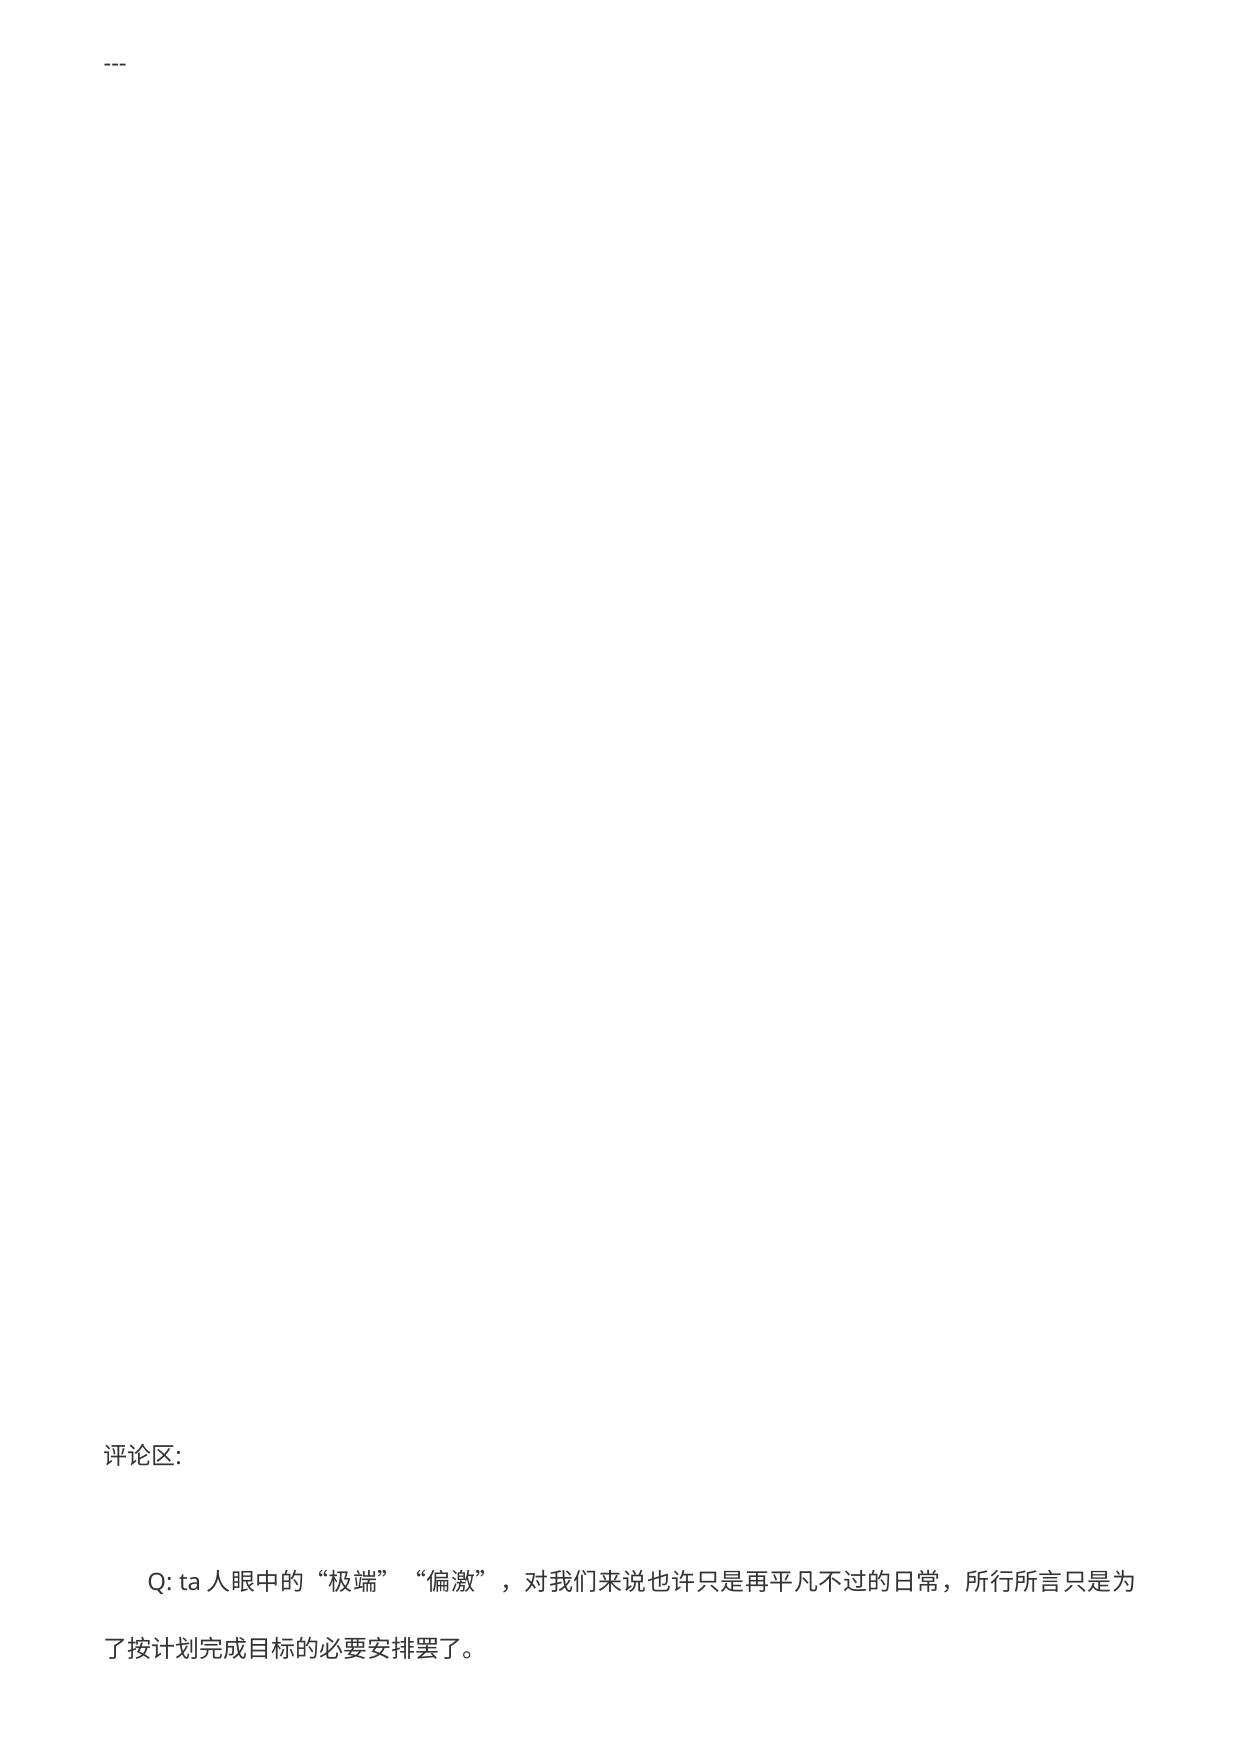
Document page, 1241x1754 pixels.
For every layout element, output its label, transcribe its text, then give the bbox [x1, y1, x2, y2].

text --- [103, 45, 1137, 79]
text Q: ta人眼中的“极端”“偏激”，对我们来说也许只是再平凡不过的日常，所行所言只是为了按计划完成目标的必要安排罢了。 [103, 1546, 1137, 1681]
text 评论区: [103, 1420, 1137, 1488]
